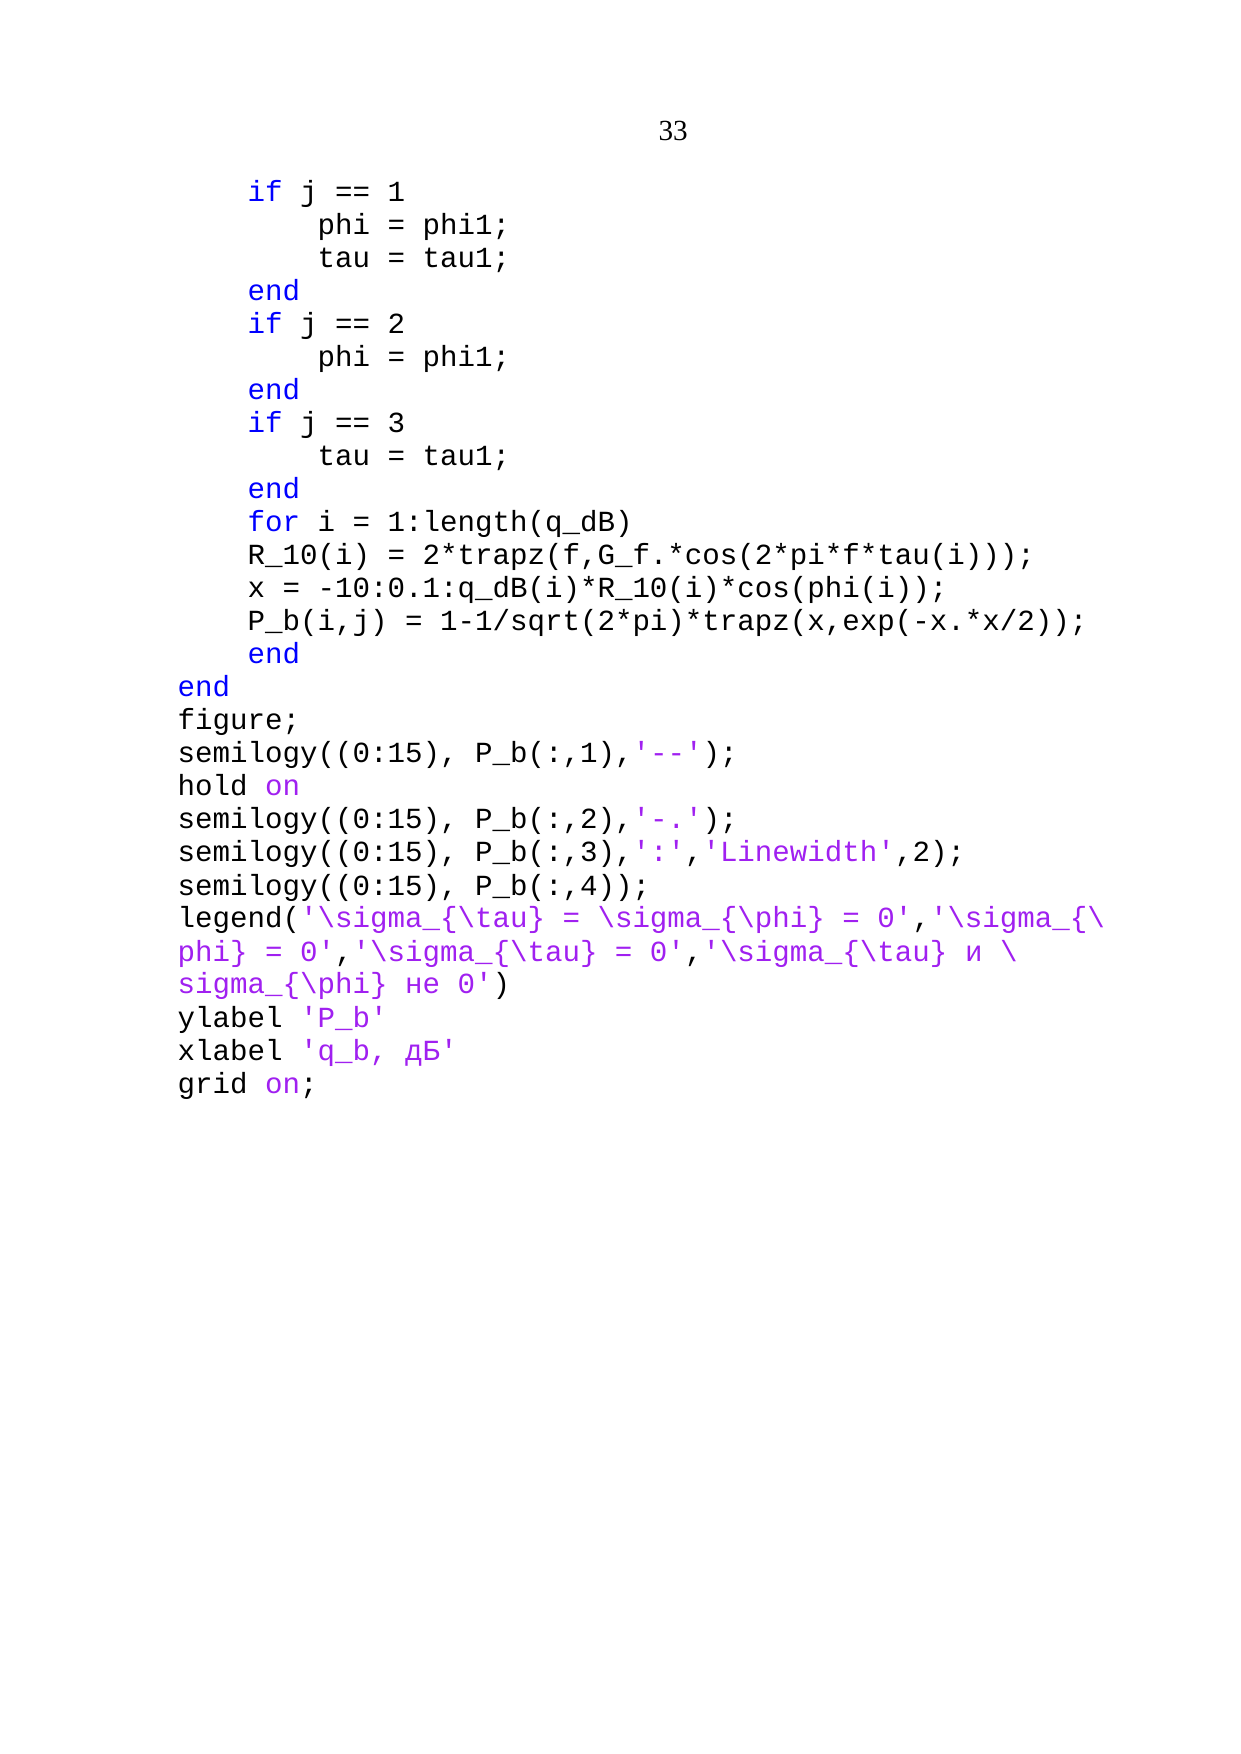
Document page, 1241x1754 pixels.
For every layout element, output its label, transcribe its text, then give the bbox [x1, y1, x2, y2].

text semilogy((0:15), P_b(:,2),'-.'); [177, 804, 1152, 838]
text tau = tau1; [177, 441, 1152, 474]
text phi = phi1; [177, 210, 1152, 243]
text phi = phi1; [177, 342, 1152, 375]
text R_10(i) = 2*trapz(f,G_f.*cos(2*pi*f*tau(i))); [177, 540, 1152, 573]
text hold on [177, 772, 1152, 804]
text semilogy((0:15), P_b(:,4)); [177, 871, 1152, 904]
text figure; [177, 706, 1152, 738]
text end [177, 375, 1152, 408]
text if j == 1 [177, 177, 1152, 210]
text xlabel 'q_b, дБ' [177, 1036, 1152, 1069]
text end [177, 672, 1152, 706]
text x = -10:0.1:q_dB(i)*R_10(i)*cos(phi(i)); [177, 573, 1152, 606]
text if j == 3 [177, 408, 1152, 441]
text for i = 1:length(q_dB) [177, 507, 1152, 540]
text semilogy((0:15), P_b(:,1),'--'); [177, 738, 1152, 772]
text P_b(i,j) = 1-1/sqrt(2*pi)*trapz(x,exp(-x.*x/2)); [177, 606, 1152, 639]
text end [177, 474, 1152, 507]
text tau = tau1; [177, 243, 1152, 276]
text end [177, 639, 1152, 672]
text ylabel 'P_b' [177, 1003, 1152, 1036]
text if j == 2 [177, 309, 1152, 342]
text legend('\sigma_{\tau} = \sigma_{\phi} = 0','\sigma_{\phi} = 0','\sigma_{\tau} = 0','\sigma_{\tau} и \sigma_{\phi} не 0') [177, 904, 1152, 1003]
text grid on; [177, 1069, 1152, 1102]
text semilogy((0:15), P_b(:,3),':','Linewidth',2); [177, 838, 1152, 871]
text end [177, 276, 1152, 309]
